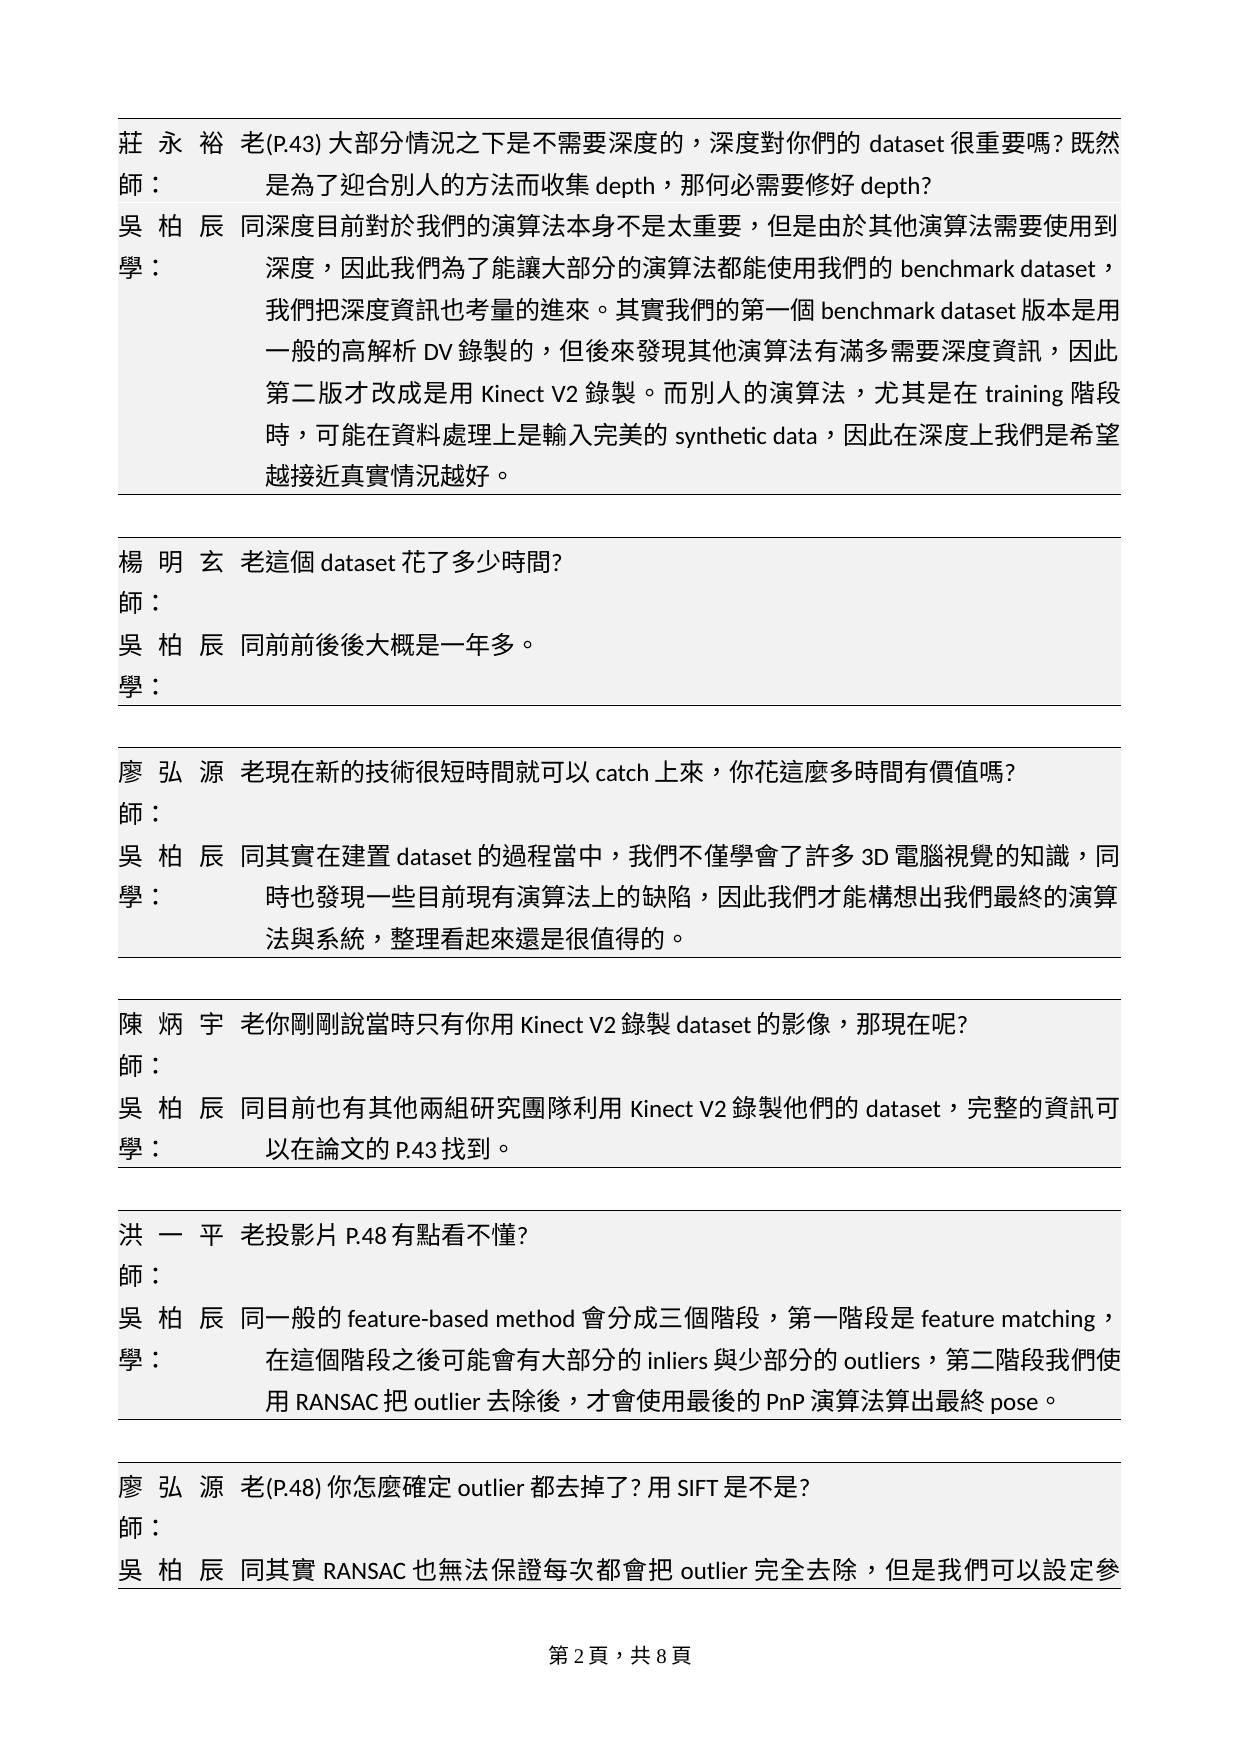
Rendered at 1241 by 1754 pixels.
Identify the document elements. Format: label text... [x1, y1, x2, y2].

table_cell 其實在建置dataset的過程當中，我們不僅學會了許多3D電腦視覺的知識，同時也發現一些目前現有演算法上的缺陷，因此我們才能構想出我們最終的演算法與系統，整理看起來還是很值得的。 [265, 832, 1121, 957]
table_header (P.48) 你怎麼確定outlier都去掉了? 用SIFT是不是? [265, 1463, 1121, 1546]
table_cell 目前也有其他兩組研究團隊利用Kinect V2錄製他們的dataset，完整的資訊可以在論文的P.43找到。 [265, 1084, 1121, 1167]
table_header 這個dataset花了多少時間? [265, 538, 1121, 621]
table_header 你剛剛說當時只有你用Kinect V2錄製dataset的影像，那現在呢? [265, 1000, 1121, 1084]
table_cell 吳柏辰同學： [118, 1294, 265, 1419]
table_header (P.43) 大部分情況之下是不需要深度的，深度對你們的dataset很重要嗎? 既然是為了迎合別人的方法而收集depth，那何必需要修好depth? [265, 119, 1121, 202]
table_cell 一般的feature-based method會分成三個階段，第一階段是feature matching，在這個階段之後可能會有大部分的inliers與少部分的outliers，第二階段我們使用RANSAC把outlier去除後，才會使用最後的PnP演算法算出最終pose。 [265, 1294, 1121, 1419]
table_cell 前前後後大概是一年多。 [265, 621, 1121, 704]
table_header 廖弘源老師： [118, 1463, 265, 1546]
table_header 現在新的技術很短時間就可以catch上來，你花這麼多時間有價值嗎? [265, 748, 1121, 832]
table_cell 深度目前對於我們的演算法本身不是太重要，但是由於其他演算法需要使用到深度，因此我們為了能讓大部分的演算法都能使用我們的benchmark dataset，我們把深度資訊也考量的進來。其實我們的第一個benchmark dataset版本是用一般的高解析DV錄製的，但後來發現其他演算法有滿多需要深度資訊，因此第二版才改成是用Kinect V2錄製。而別人的演算法，尤其是在training階段時，可能在資料處理上是輸入完美的synthetic data，因此在深度上我們是希望越接近真實情況越好。 [265, 203, 1121, 494]
table_header 洪一平老師： [118, 1211, 265, 1294]
table_header 廖弘源老師： [118, 748, 265, 832]
table_cell 吳柏辰同學： [118, 832, 265, 957]
table_header 投影片P.48有點看不懂? [265, 1211, 1121, 1294]
table_cell 吳柏辰同學： [118, 1084, 265, 1167]
table_cell 吳柏辰同學： [118, 1546, 265, 1588]
table_header 莊永裕老師： [118, 119, 265, 202]
table_cell 吳柏辰同學： [118, 203, 265, 494]
table_header 陳炳宇老師： [118, 1000, 265, 1084]
table_cell 吳柏辰同學： [118, 621, 265, 704]
table_header 楊明玄老師： [118, 538, 265, 621]
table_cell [265, 1546, 1121, 1588]
